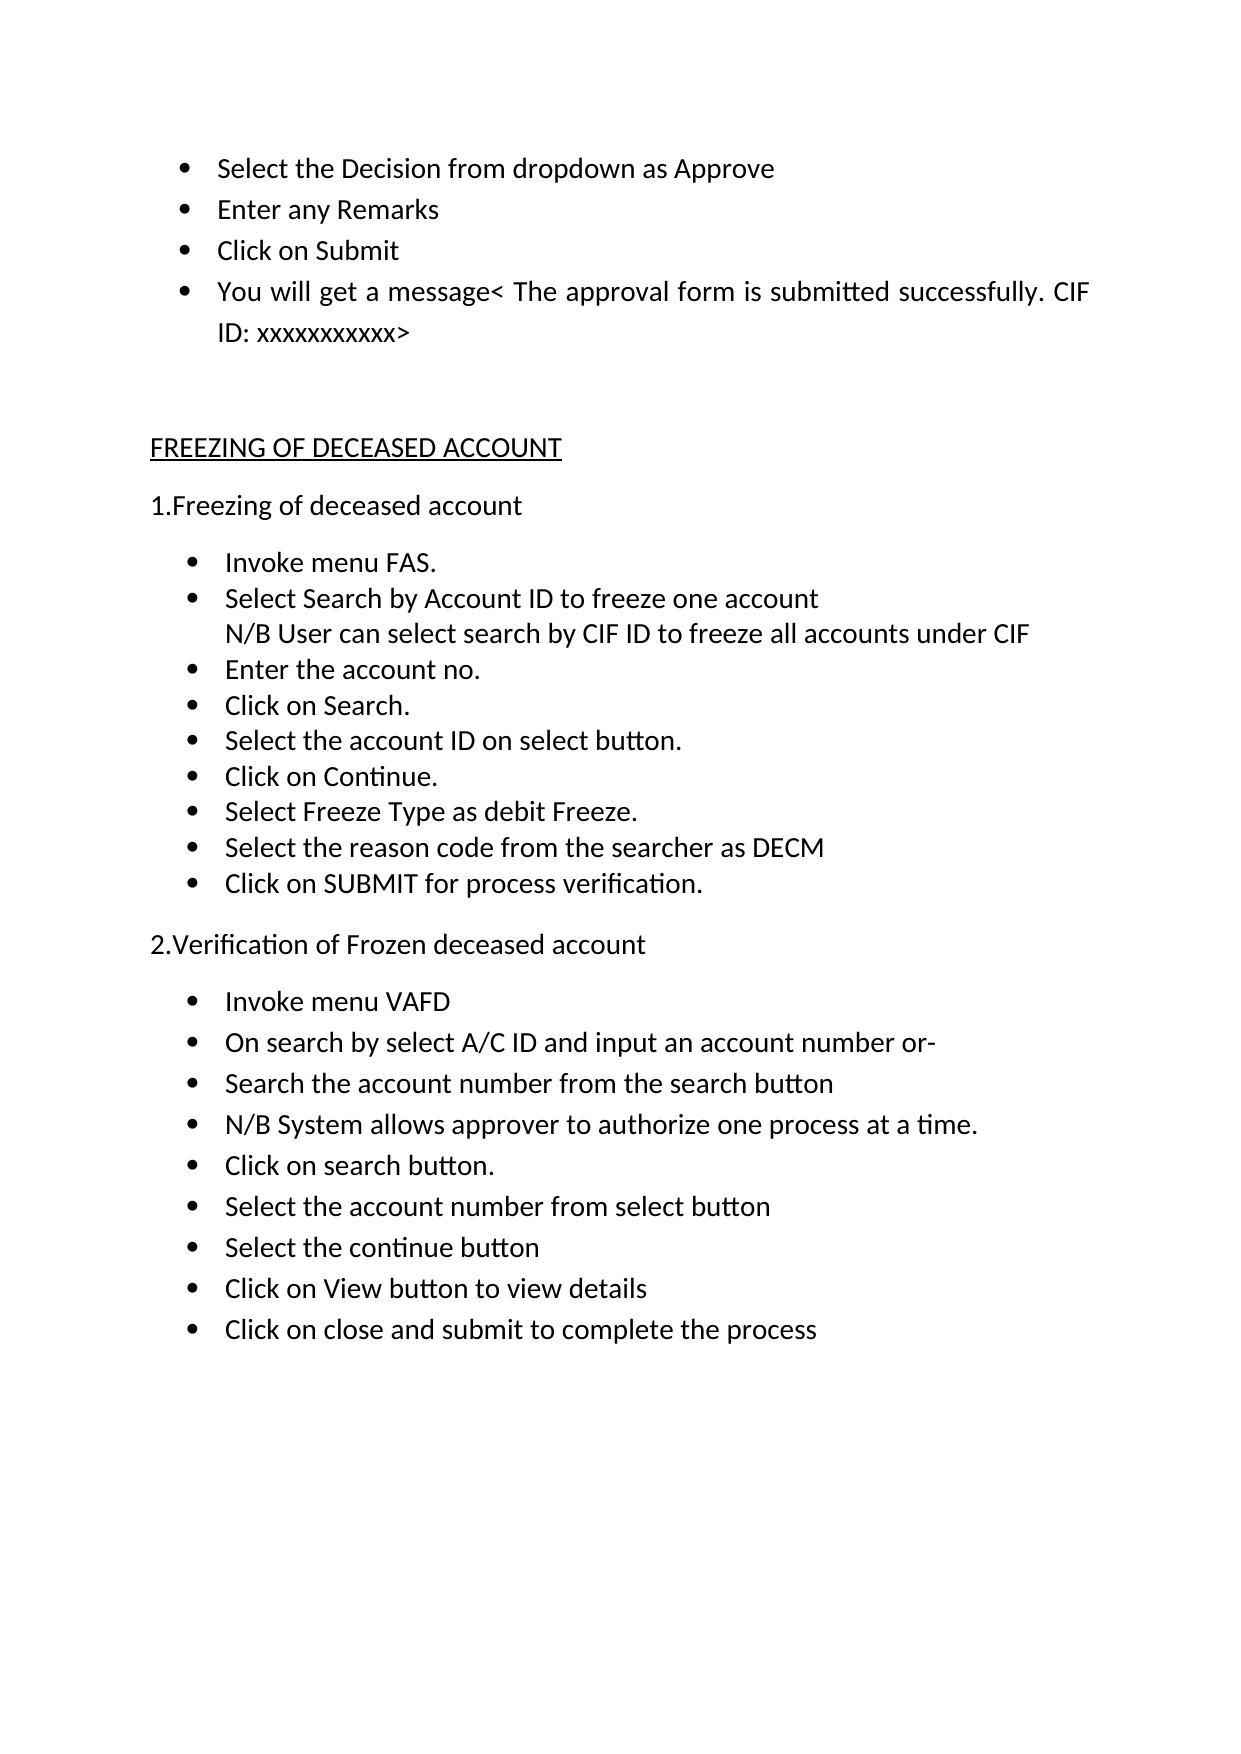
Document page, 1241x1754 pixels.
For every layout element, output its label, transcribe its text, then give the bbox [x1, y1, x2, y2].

list Enter any Remarks [179, 191, 1090, 227]
list Click on Continue. [187, 758, 1090, 793]
list Invoke menu FAS. [187, 544, 1090, 580]
list Select the reason code from the searcher as DECM [187, 829, 1090, 865]
list Search the account number from the search button [187, 1065, 1090, 1101]
list Select the Decision from dropdown as Approve [179, 150, 1090, 186]
list Click on search button. [187, 1147, 1090, 1183]
list Click on View button to view details [187, 1270, 1090, 1306]
list Select the account ID on select button. [187, 722, 1090, 758]
list N/B System allows approver to authorize one process at a time. [187, 1106, 1090, 1142]
list Select Freeze Type as debit Freeze. [187, 793, 1090, 829]
list Select the account number from select button [187, 1188, 1090, 1224]
list Click on Search. [187, 687, 1090, 722]
list Invoke menu VAFD [187, 983, 1090, 1019]
list Click on close and submit to complete the process [187, 1311, 1090, 1347]
text FREEZING OF DECEASED ACCOUNT [150, 429, 1090, 464]
list Click on Submit [179, 232, 1090, 267]
text 1.Freezing of deceased account [150, 487, 1090, 522]
list Enter the account no. [187, 651, 1090, 687]
list You will get a message< The approval form is submitted successfully. CIF ID: xxxxxxxxxxx> [179, 273, 1090, 349]
list Select the continue button [187, 1229, 1090, 1265]
list Select Search by Account ID to freeze one account [187, 580, 1090, 615]
list N/B User can select search by CIF ID to freeze all accounts under CIF [225, 615, 1090, 651]
text 2.Verification of Frozen deceased account [150, 926, 1090, 962]
list Click on SUBMIT for process verification. [187, 865, 1090, 900]
list On search by select A/C ID and input an account number or- [187, 1024, 1090, 1060]
